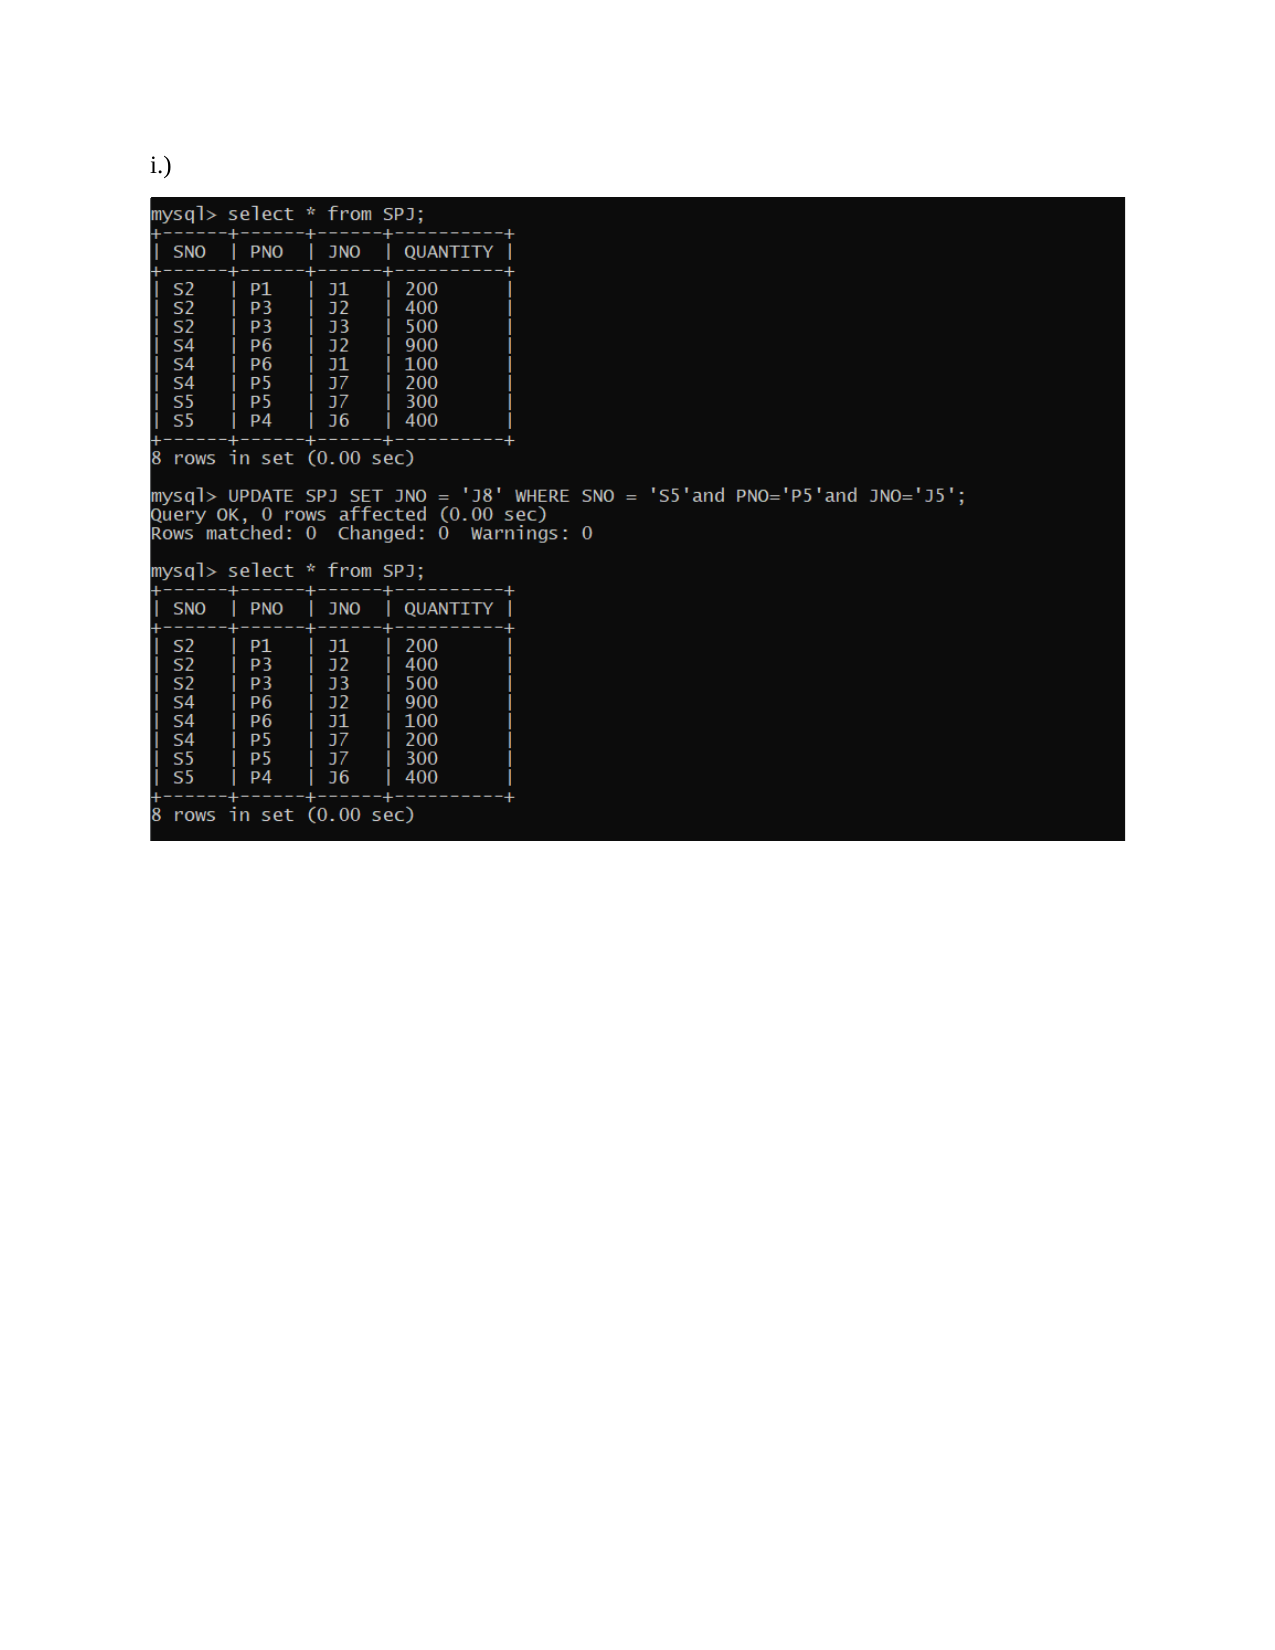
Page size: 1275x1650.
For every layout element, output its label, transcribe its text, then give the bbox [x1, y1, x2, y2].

picture [150, 197, 1125, 841]
text i.) [150, 150, 1125, 179]
